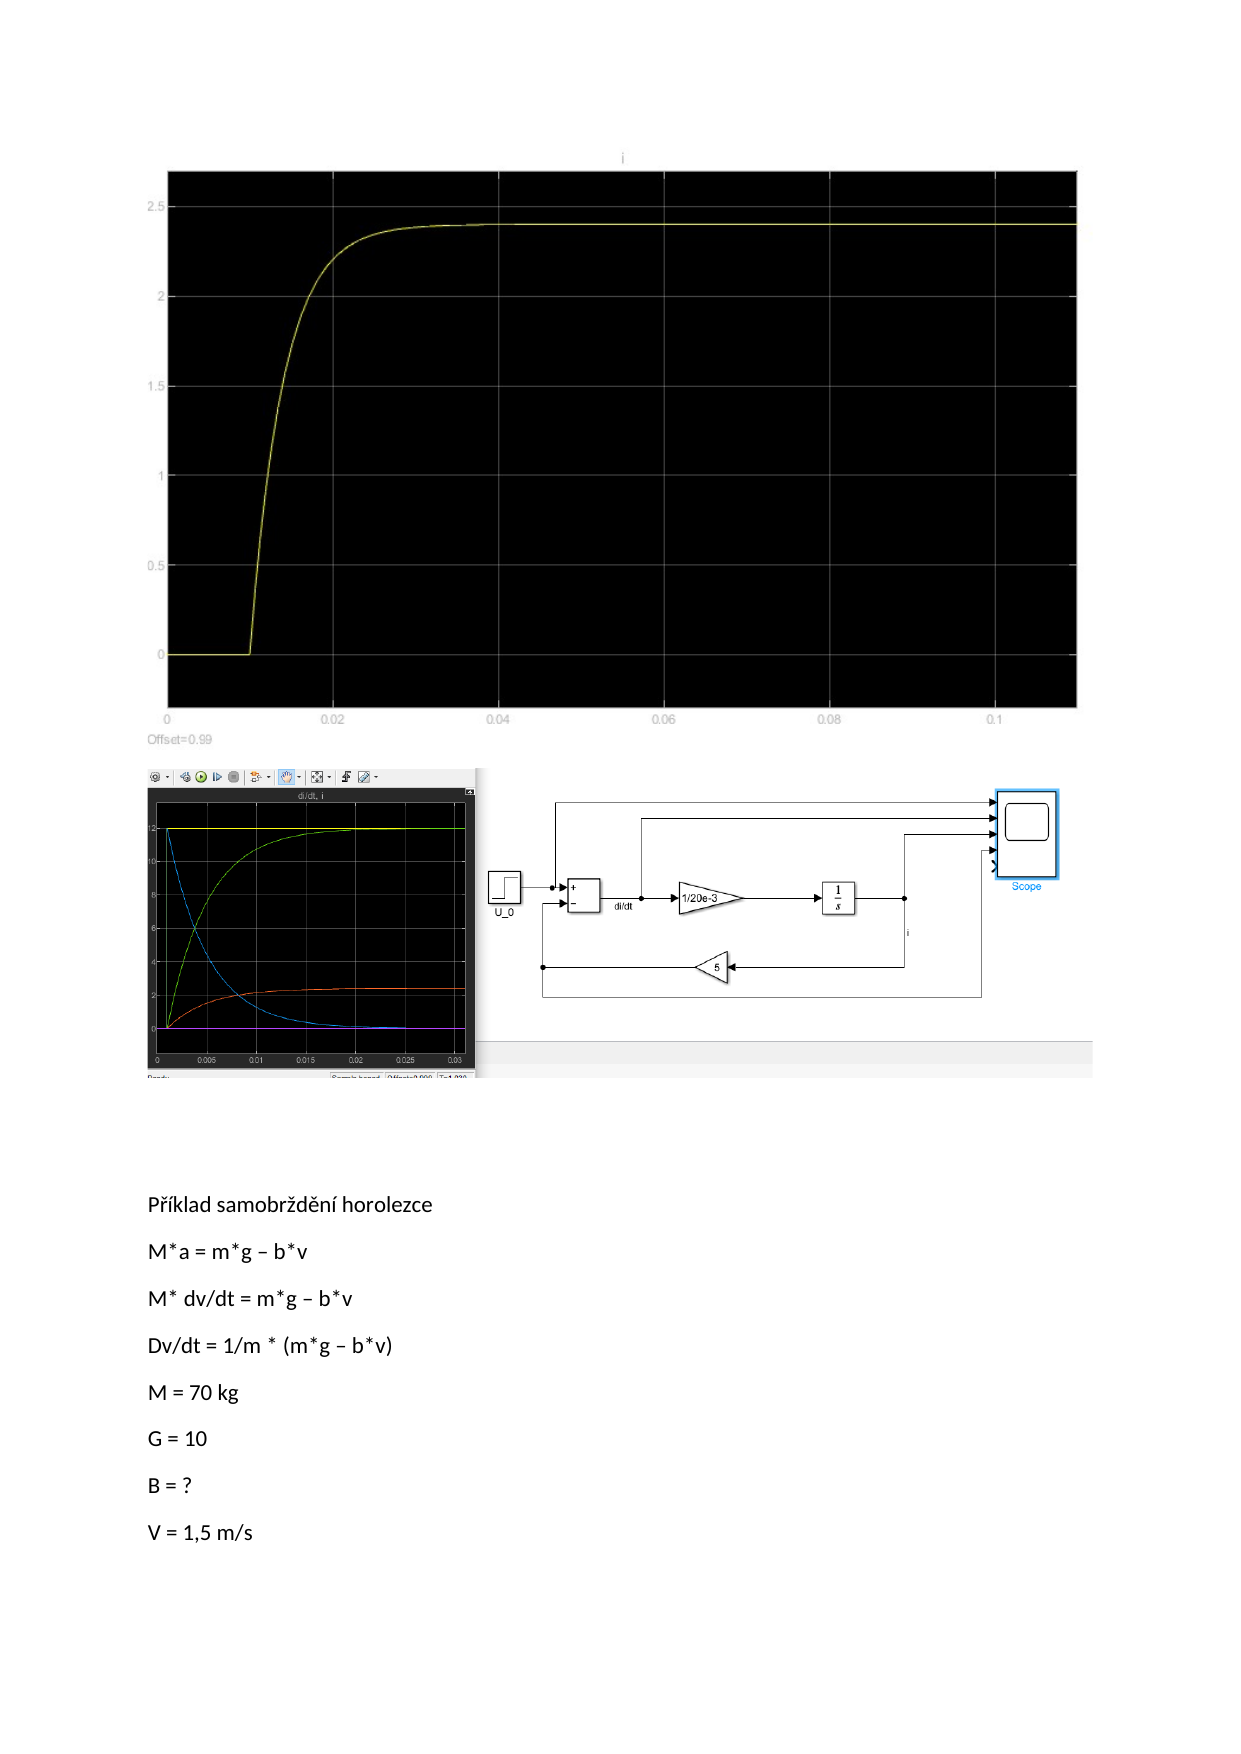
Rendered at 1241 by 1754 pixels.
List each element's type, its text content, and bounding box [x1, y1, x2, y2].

text Příklad samobrždění horolezce [148, 1190, 1093, 1218]
text V = 1,5 m/s [148, 1518, 1093, 1546]
text G = 10 [148, 1424, 1093, 1452]
text Dv/dt = 1/m * (m*g – b*v) [148, 1331, 1093, 1359]
text M* dv/dt = m*g – b*v [148, 1284, 1093, 1312]
text M = 70 kg [148, 1378, 1093, 1406]
text M*a = m*g – b*v [148, 1237, 1093, 1265]
picture [147, 768, 1093, 1078]
text B = ? [148, 1471, 1093, 1499]
picture [147, 147, 1093, 750]
